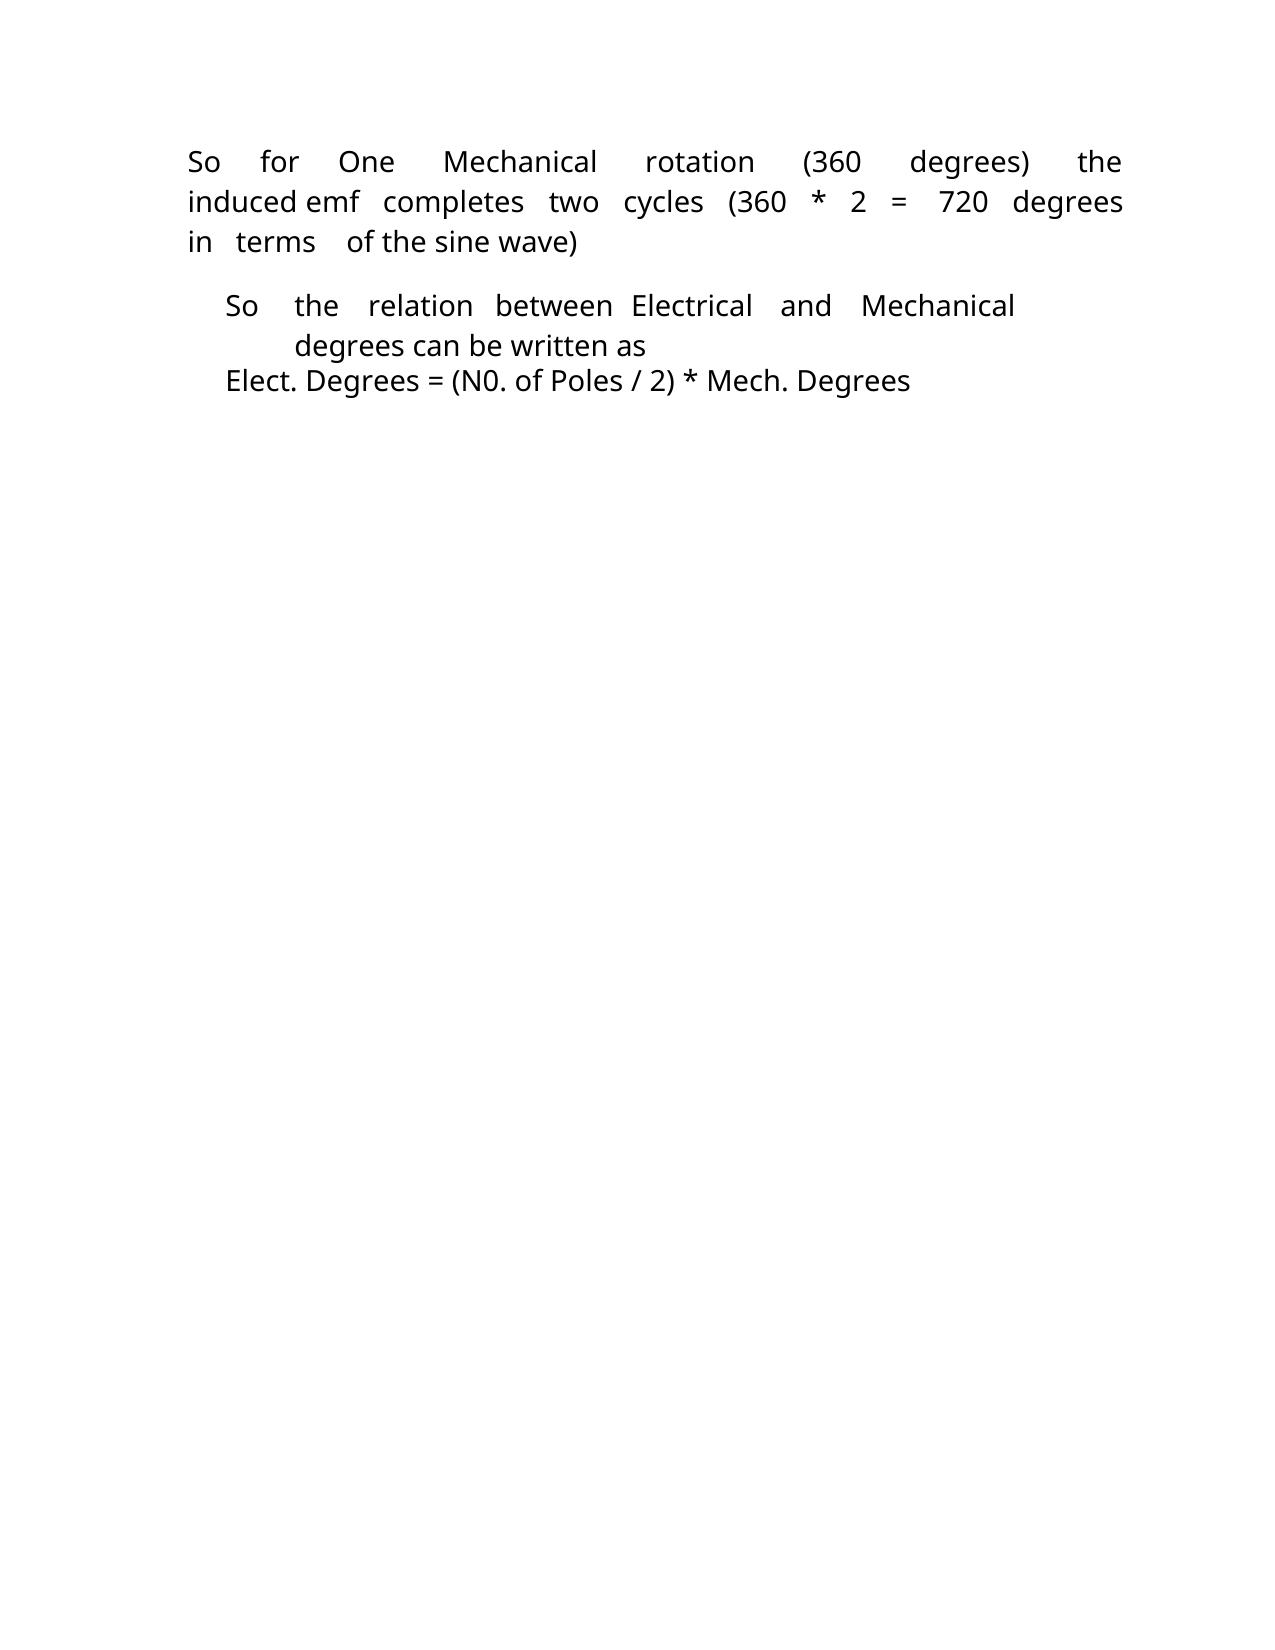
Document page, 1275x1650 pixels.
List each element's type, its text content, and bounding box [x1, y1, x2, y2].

text So for One Mechanical rotation (360 degrees) the induced emf completes two cycles (360 * 2 = 720 degrees in terms of the sine wave) [187, 142, 1124, 261]
text So the relation between Electrical and Mechanical degrees can be written as [225, 286, 1124, 365]
text Elect. Degrees = (N0. of Poles / 2) * Mech. Degrees [225, 365, 1139, 398]
